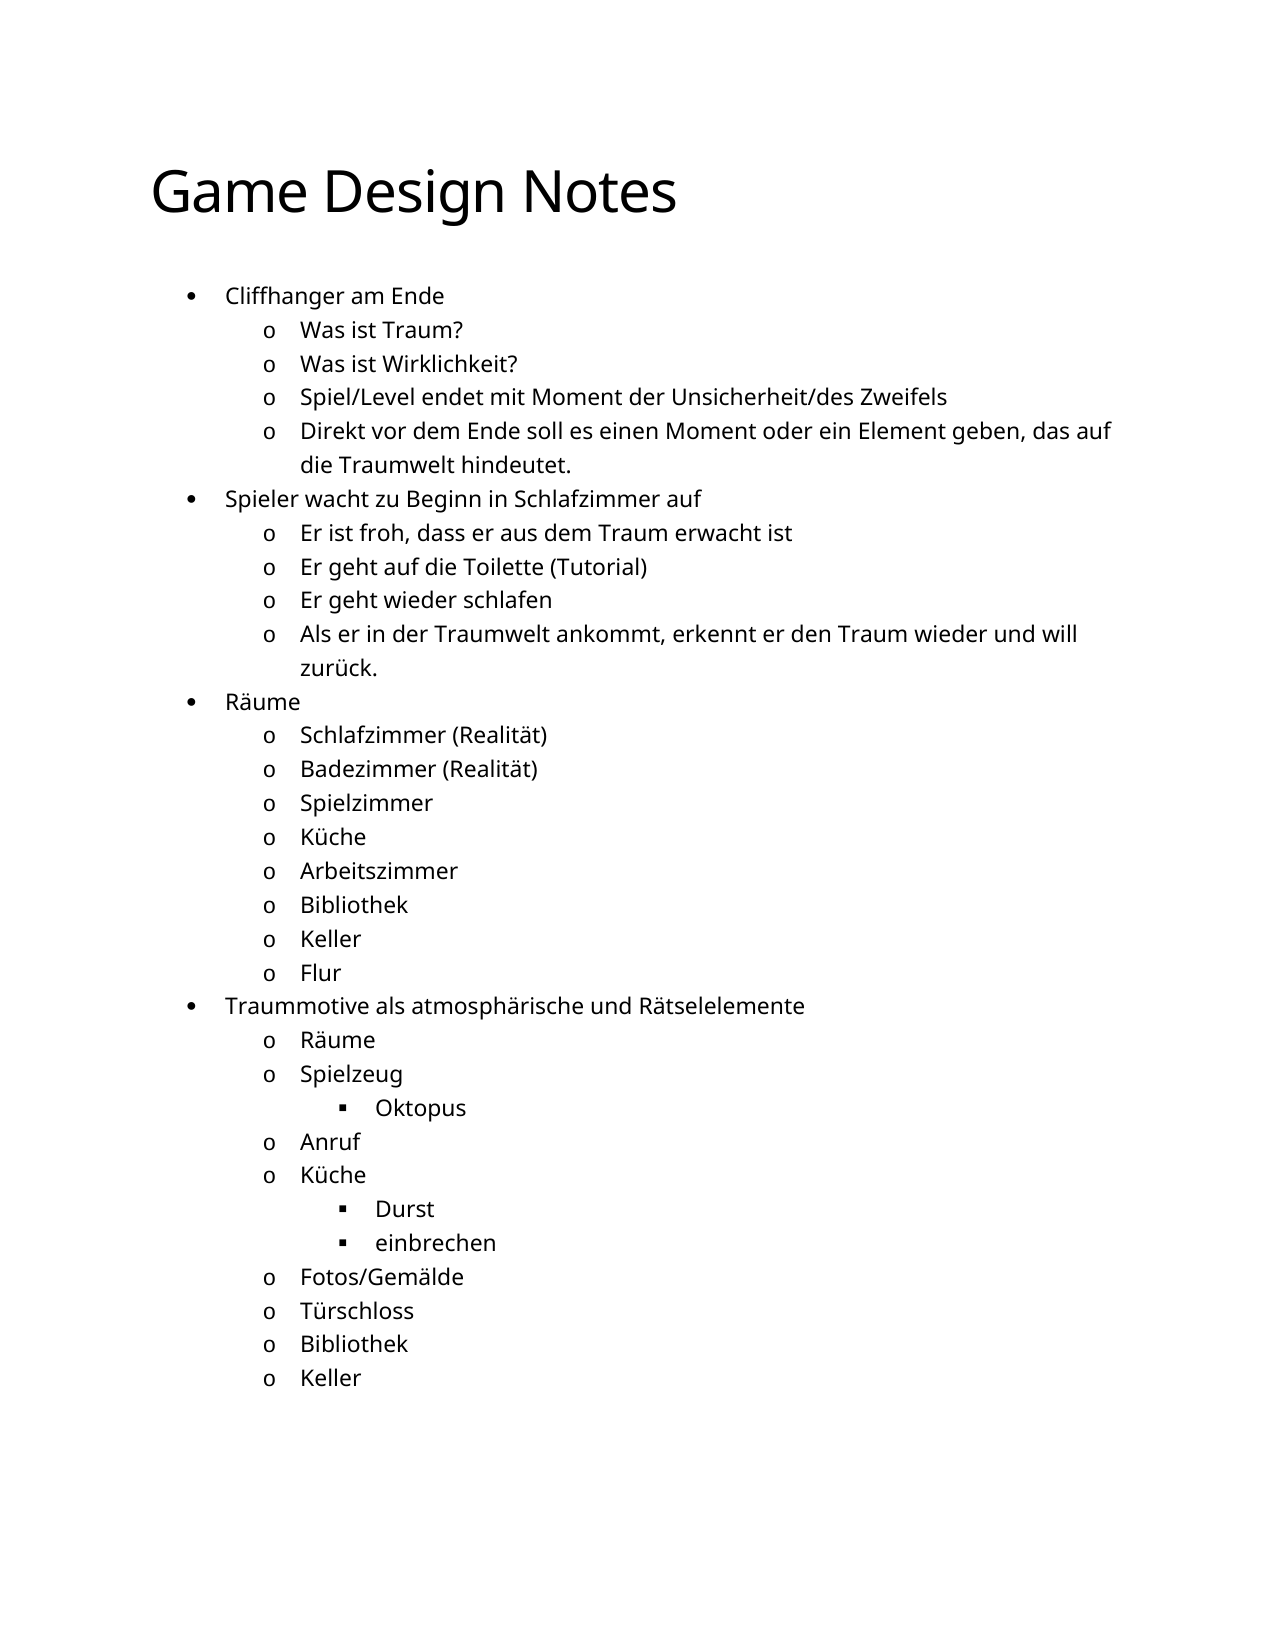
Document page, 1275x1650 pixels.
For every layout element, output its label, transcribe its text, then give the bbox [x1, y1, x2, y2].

list Als er in der Traumwelt ankommt, erkennt er den Traum wieder und will zurück. [262, 618, 1125, 683]
list Bibliothek [262, 1328, 1125, 1360]
list Schlafzimmer (Realität) [262, 719, 1125, 751]
list Spielzeug [262, 1058, 1125, 1089]
list Spieler wacht zu Beginn in Schlafzimmer auf [187, 483, 1125, 514]
list Flur [262, 956, 1125, 988]
list Durst [337, 1193, 1125, 1224]
list Spielzimmer [262, 787, 1125, 818]
list Spiel/Level endet mit Moment der Unsicherheit/des Zweifels [262, 381, 1125, 413]
list Oktopus [337, 1092, 1125, 1123]
list Anruf [262, 1126, 1125, 1157]
list Er ist froh, dass er aus dem Traum erwacht ist [262, 517, 1125, 548]
list Türschloss [262, 1294, 1125, 1326]
list Was ist Traum? [262, 314, 1125, 345]
list Traummotive als atmosphärische und Rätselelemente [187, 990, 1125, 1022]
list Direkt vor dem Ende soll es einen Moment oder ein Element geben, das auf die Traumwelt hindeutet. [262, 415, 1125, 480]
list Arbeitszimmer [262, 855, 1125, 886]
title Game Design Notes [150, 150, 1125, 229]
list Küche [262, 821, 1125, 852]
list Bibliothek [262, 889, 1125, 920]
list Cliffhanger am Ende [187, 280, 1125, 311]
list einbrechen [337, 1227, 1125, 1258]
list Keller [262, 923, 1125, 954]
list Keller [262, 1362, 1125, 1394]
list Räume [262, 1024, 1125, 1055]
list Was ist Wirklichkeit? [262, 347, 1125, 379]
list Badezimmer (Realität) [262, 753, 1125, 785]
list Fotos/Gemälde [262, 1261, 1125, 1292]
list Er geht auf die Toilette (Tutorial) [262, 550, 1125, 582]
list Räume [187, 686, 1125, 717]
list Er geht wieder schlafen [262, 584, 1125, 616]
list Küche [262, 1159, 1125, 1191]
